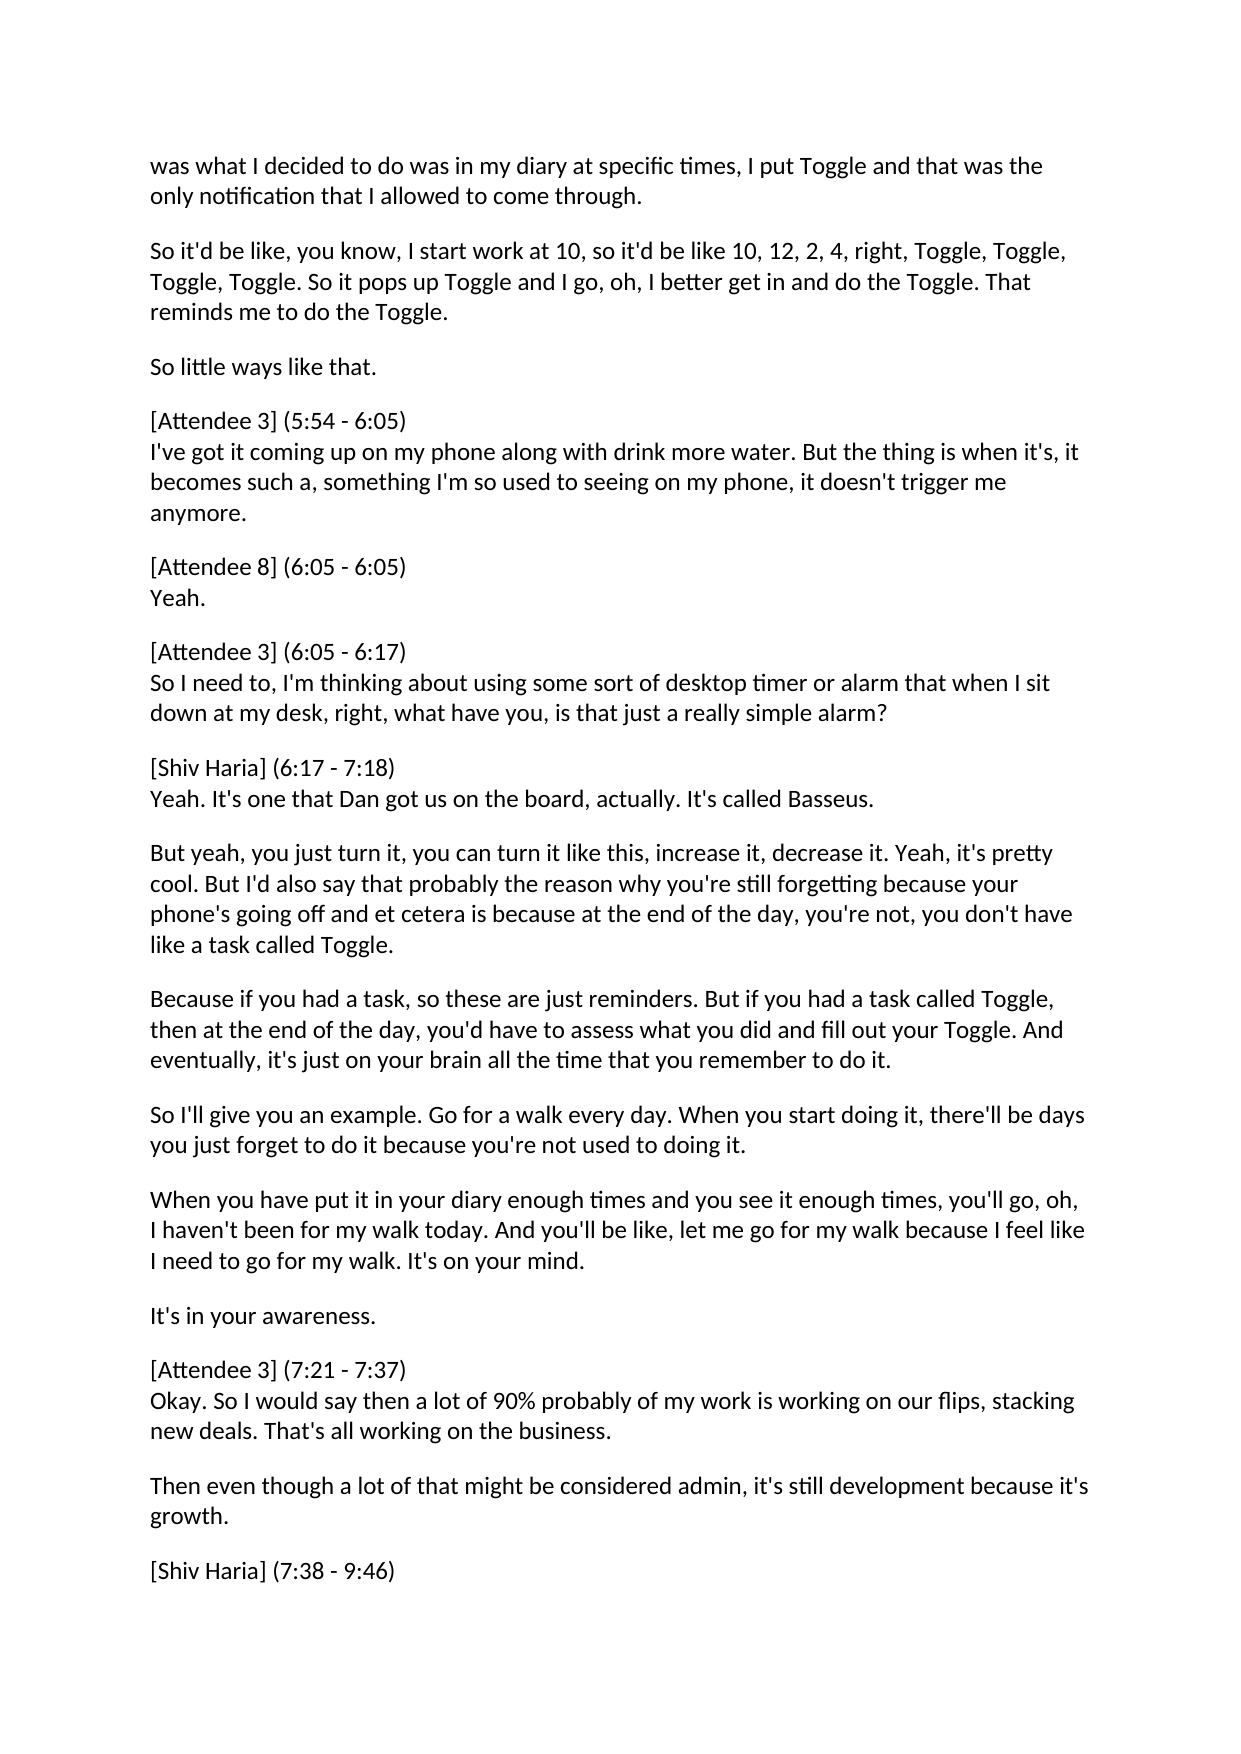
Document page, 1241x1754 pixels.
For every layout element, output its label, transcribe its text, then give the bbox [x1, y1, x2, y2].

text [Attendee 8] (6:05 - 6:05) [150, 551, 1090, 582]
text Because if you had a task, so these are just reminders. But if you had a task called Toggle, then at the end of the day, you'd have to assess what you did and fill out your Toggle. And eventually, it's just on your brain all the time that you remember to do it. [150, 983, 1090, 1075]
text But yeah, you just turn it, you can turn it like this, increase it, decrease it. Yeah, it's pretty cool. But I'd also say that probably the reason why you're still forgetting because your phone's going off and et cetera is because at the end of the day, you're not, you don't have like a task called Toggle. [150, 837, 1090, 959]
text Yeah. It's one that Dan got us on the board, actually. It's called Basseus. [150, 783, 1090, 813]
text I've got it coming up on my phone along with drink more water. But the thing is when it's, it becomes such a, something I'm so used to seeing on my phone, it doesn't trigger me anymore. [150, 436, 1090, 527]
text Okay. So I would say then a lot of 90% probably of my work is working on our flips, stacking new deals. That's all working on the business. [150, 1385, 1090, 1446]
text [Attendee 3] (5:54 - 6:05) [150, 405, 1090, 436]
text So I need to, I'm thinking about using some sort of desktop timer or alarm that when I sit down at my desk, right, what have you, is that just a really simple alarm? [150, 667, 1090, 728]
text So I'll give you an example. Go for a walk every day. When you start doing it, there'll be days you just forget to do it because you're not used to doing it. [150, 1099, 1090, 1160]
text When you have put it in your diary enough times and you see it enough times, you'll go, oh, I haven't been for my walk today. And you'll be like, let me go for my walk because I feel like I need to go for my walk. It's on your mind. [150, 1184, 1090, 1276]
text [Attendee 3] (7:21 - 7:37) [150, 1354, 1090, 1385]
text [150, 150, 1090, 211]
text Then even though a lot of that might be considered admin, it's still development because it's growth. [150, 1470, 1090, 1531]
text It's in your awareness. [150, 1300, 1090, 1330]
text [Shiv Haria] (7:38 - 9:46) [150, 1555, 1090, 1586]
text So it'd be like, you know, I start work at 10, so it'd be like 10, 12, 2, 4, right, Toggle, Toggle, Toggle, Toggle. So it pops up Toggle and I go, oh, I better get in and do the Toggle. That reminds me to do the Toggle. [150, 235, 1090, 327]
text Yeah. [150, 582, 1090, 612]
text [Attendee 3] (6:05 - 6:17) [150, 637, 1090, 667]
text So little ways like that. [150, 351, 1090, 381]
text [Shiv Haria] (6:17 - 7:18) [150, 752, 1090, 783]
